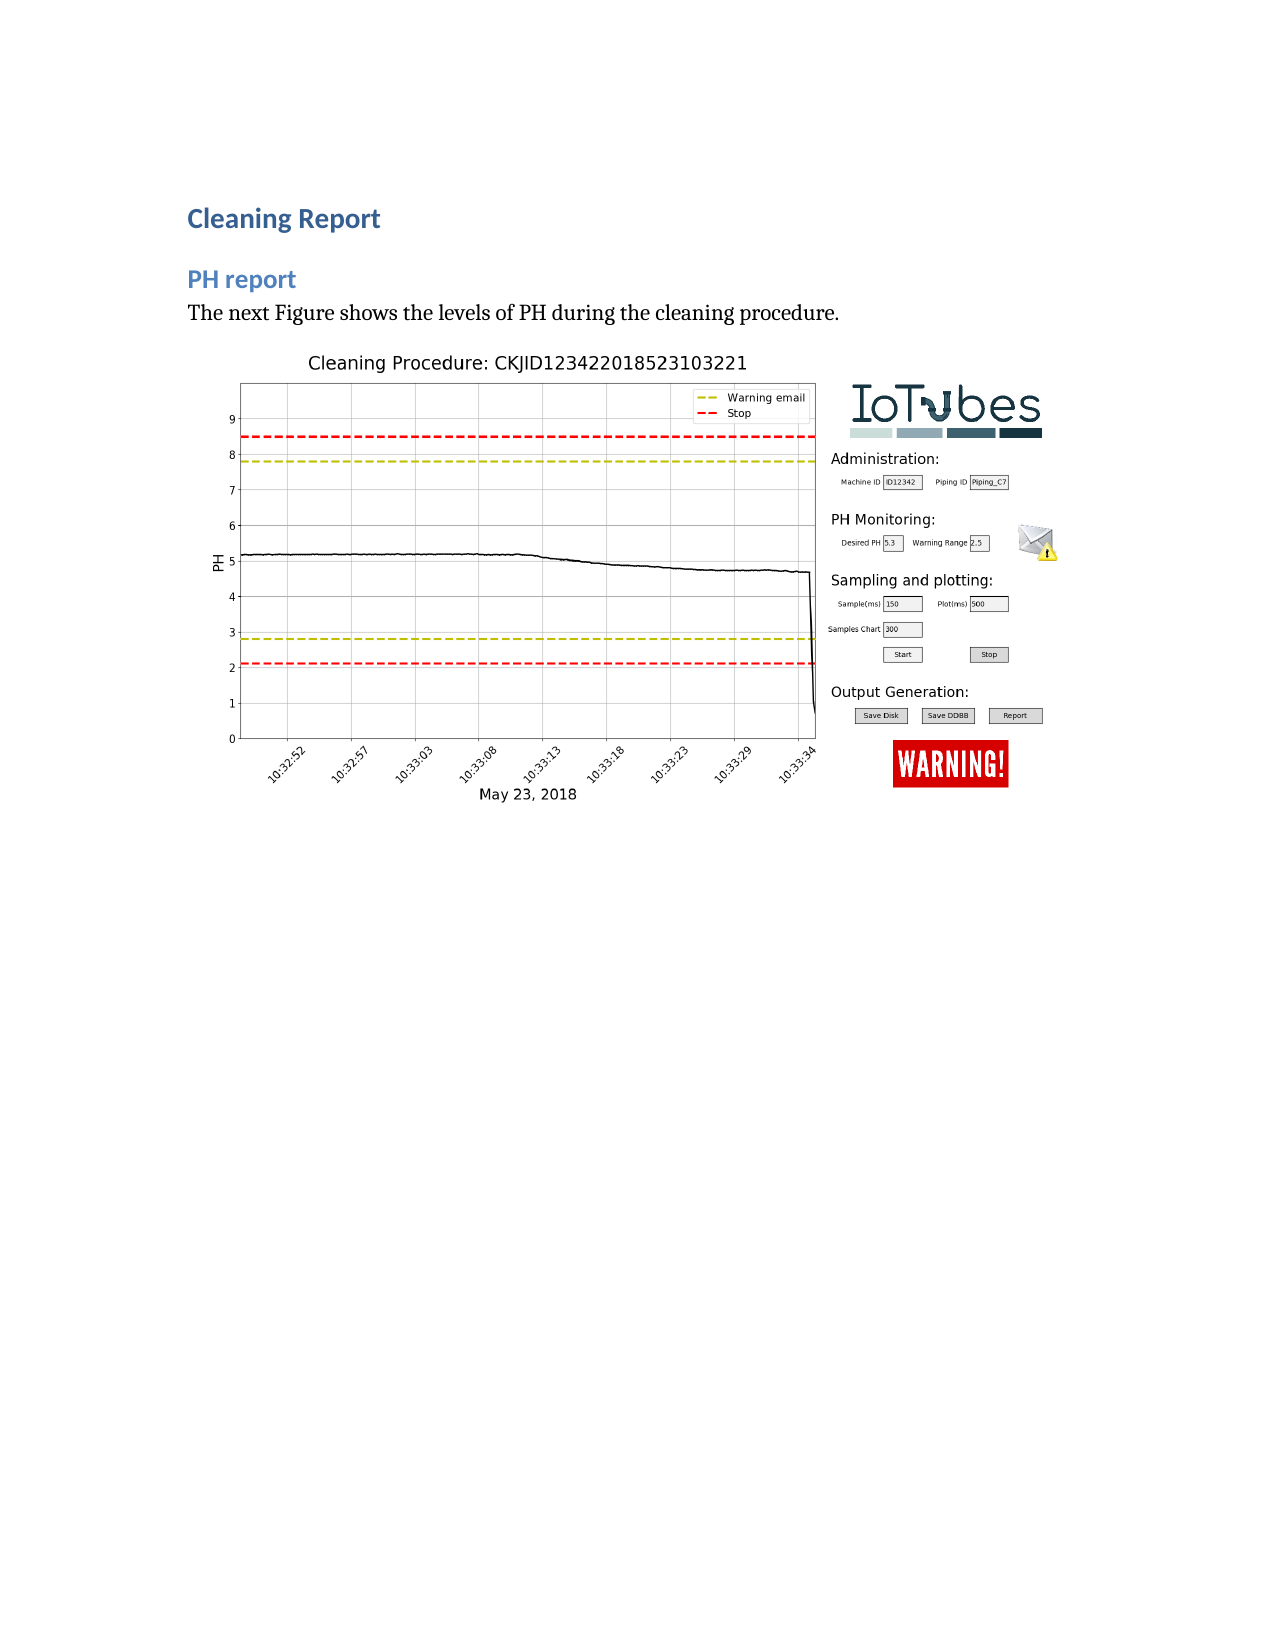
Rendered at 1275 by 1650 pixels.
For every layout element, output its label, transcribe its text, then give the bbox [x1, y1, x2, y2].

subtitle PH report [187, 262, 1087, 295]
text The next Figure shows the levels of PH during the cleaning procedure. [187, 300, 1087, 326]
picture [206, 350, 1068, 807]
subtitle Cleaning Report [187, 200, 1087, 236]
